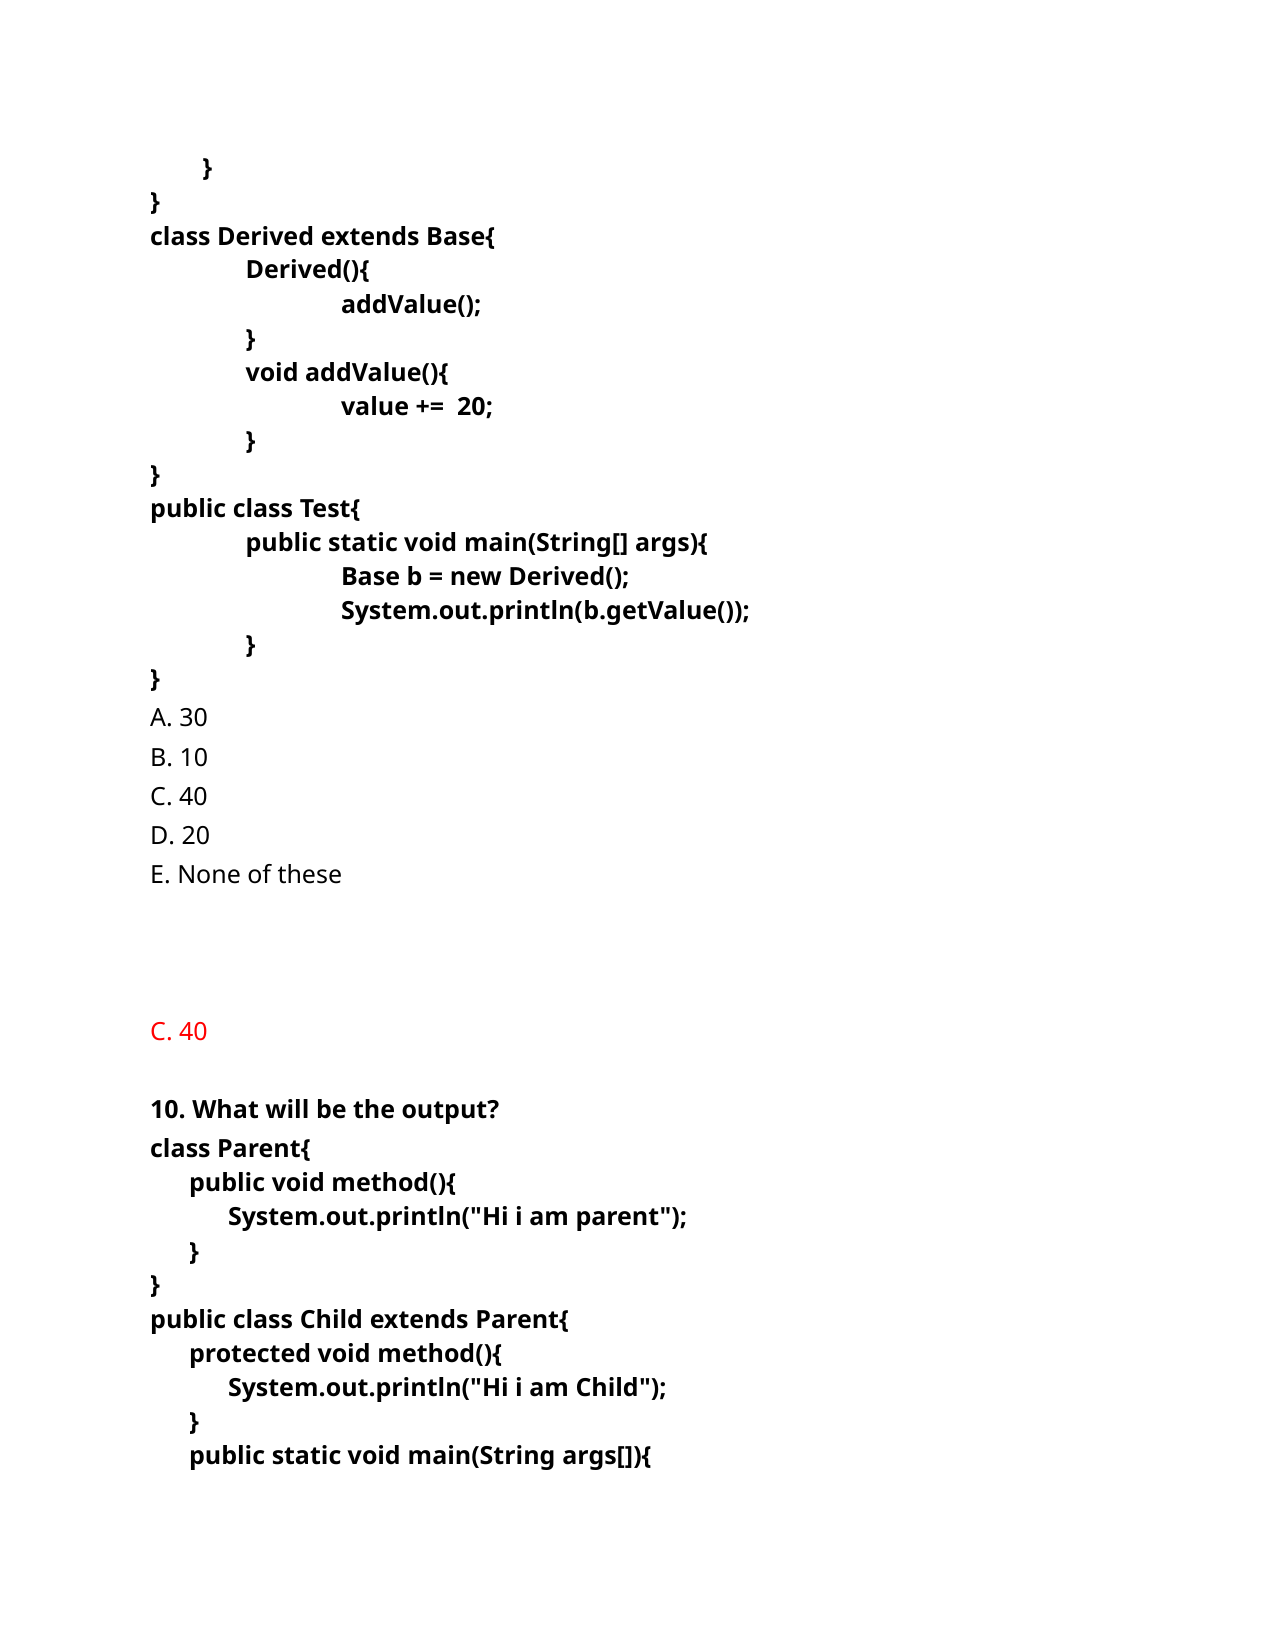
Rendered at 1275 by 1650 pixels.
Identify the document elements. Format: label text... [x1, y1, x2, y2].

text public class Child extends Parent{ [150, 1301, 1125, 1335]
text public void method(){ [150, 1165, 1125, 1199]
text addValue(); [150, 286, 1125, 320]
text } [150, 457, 1125, 491]
text D. 20 [150, 818, 1125, 852]
text } [150, 1403, 1125, 1437]
subtitle 10. What will be the output? [150, 1092, 1125, 1126]
text B. 10 [150, 739, 1125, 773]
text System.out.println("Hi i am Child"); [150, 1369, 1125, 1403]
text } [150, 150, 1125, 184]
text public class Test{ [150, 491, 1125, 525]
text protected void method(){ [150, 1335, 1125, 1369]
text } [150, 320, 1125, 354]
text void addValue(){ [150, 354, 1125, 388]
text } [150, 422, 1125, 457]
text } [150, 1267, 1125, 1301]
text } [150, 1233, 1125, 1267]
text } [150, 184, 1125, 218]
text public static void main(String[] args){ [150, 525, 1125, 559]
text value += 20; [150, 388, 1125, 422]
text C. 40 [150, 1013, 1125, 1047]
text class Derived extends Base{ [150, 218, 1125, 252]
text } [150, 627, 1125, 661]
text Derived(){ [150, 252, 1125, 286]
text System.out.println("Hi i am parent"); [150, 1199, 1125, 1233]
text class Parent{ [150, 1131, 1125, 1165]
text C. 40 [150, 778, 1125, 812]
text Base b = new Derived(); [150, 559, 1125, 593]
text A. 30 [150, 700, 1125, 734]
text public static void main(String args[]){ [150, 1437, 1125, 1472]
text System.out.println(b.getValue()); [150, 593, 1125, 627]
text E. None of these [150, 857, 1125, 891]
text } [150, 661, 1125, 695]
